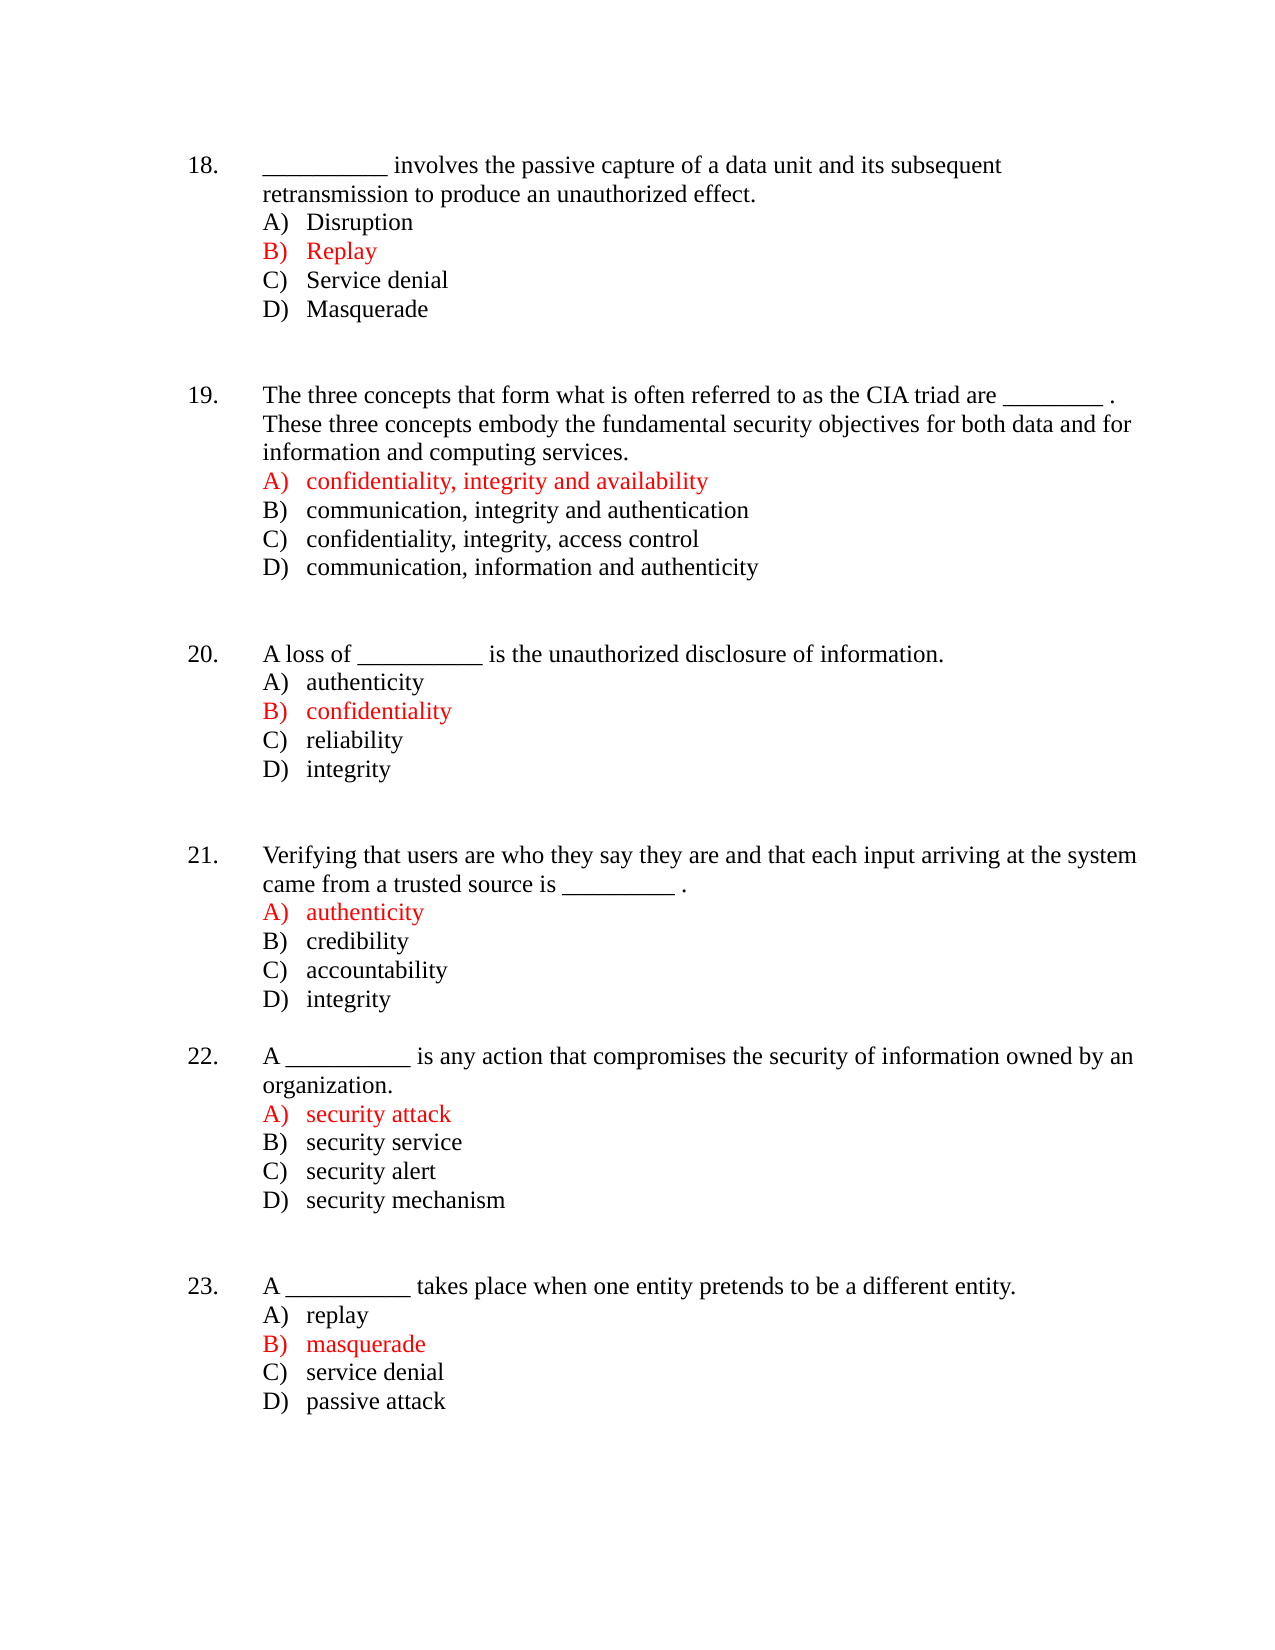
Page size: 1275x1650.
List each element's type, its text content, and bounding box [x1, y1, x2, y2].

table_cell credibility [300, 926, 1156, 955]
table_cell security alert [300, 1156, 1156, 1185]
table_cell B) [256, 1128, 300, 1156]
table_cell C) [256, 524, 300, 552]
table_cell replay [300, 1300, 1156, 1329]
table_cell Disruption [300, 208, 1156, 236]
table_cell A) [256, 668, 300, 696]
table_cell Masquerade [300, 294, 1156, 322]
table_cell authenticity [300, 898, 1156, 926]
table_cell D) [256, 553, 300, 581]
table_header 18. [181, 150, 256, 207]
table_cell B) [256, 236, 300, 265]
table_header The three concepts that form what is often referred to as the CIA triad are ________ . These three concepts embody the fundamental security objectives for both data and for information and computing services. [256, 380, 1156, 466]
table_cell C) [256, 955, 300, 984]
table_cell A) [256, 898, 300, 926]
table_cell C) [256, 1358, 300, 1386]
table_cell D) [256, 984, 300, 1012]
table_header A __________ takes place when one entity pretends to be a different entity. [256, 1271, 1156, 1300]
table_cell C) [256, 1156, 300, 1185]
table_cell A) [256, 1099, 300, 1127]
table_header A __________ is any action that compromises the security of information owned by an organization. [256, 1041, 1156, 1099]
table_header 23. [181, 1271, 256, 1300]
table_cell authenticity [300, 668, 1156, 696]
table_cell A) [256, 466, 300, 495]
table_cell confidentiality, integrity, access control [300, 524, 1156, 552]
table_cell B) [256, 1329, 300, 1357]
table_cell D) [256, 294, 300, 322]
table_cell masquerade [300, 1329, 1156, 1357]
table_header Verifying that users are who they say they are and that each input arriving at the system came from a trusted source is _________ . [256, 840, 1156, 897]
table_cell B) [256, 495, 300, 524]
table_cell security attack [300, 1099, 1156, 1127]
table_header 21. [181, 840, 256, 897]
table_cell confidentiality [300, 696, 1156, 725]
table_cell communication, information and authenticity [300, 553, 1156, 581]
table_header 19. [181, 380, 256, 466]
table_cell C) [256, 725, 300, 754]
table_cell passive attack [300, 1386, 1156, 1415]
table_cell D) [256, 1386, 300, 1415]
table_cell D) [256, 754, 300, 782]
table_header 20. [181, 639, 256, 667]
table_cell A) [256, 208, 300, 236]
table_cell reliability [300, 725, 1156, 754]
table_cell B) [256, 696, 300, 725]
table_cell security service [300, 1128, 1156, 1156]
table_header 22. [181, 1041, 256, 1099]
table_cell Service denial [300, 265, 1156, 294]
table_cell A) [256, 1300, 300, 1329]
table_cell communication, integrity and authentication [300, 495, 1156, 524]
table_header __________ involves the passive capture of a data unit and its subsequent retransmission to produce an unauthorized effect. [256, 150, 1156, 207]
table_cell security mechanism [300, 1185, 1156, 1214]
table_header A loss of __________ is the unauthorized disclosure of information. [256, 639, 1156, 667]
table_cell B) [256, 926, 300, 955]
table_cell accountability [300, 955, 1156, 984]
table_cell integrity [300, 984, 1156, 1012]
table_cell confidentiality, integrity and availability [300, 466, 1156, 495]
table_cell service denial [300, 1358, 1156, 1386]
table_cell Replay [300, 236, 1156, 265]
table_cell D) [256, 1185, 300, 1214]
table_cell integrity [300, 754, 1156, 782]
table_cell C) [256, 265, 300, 294]
